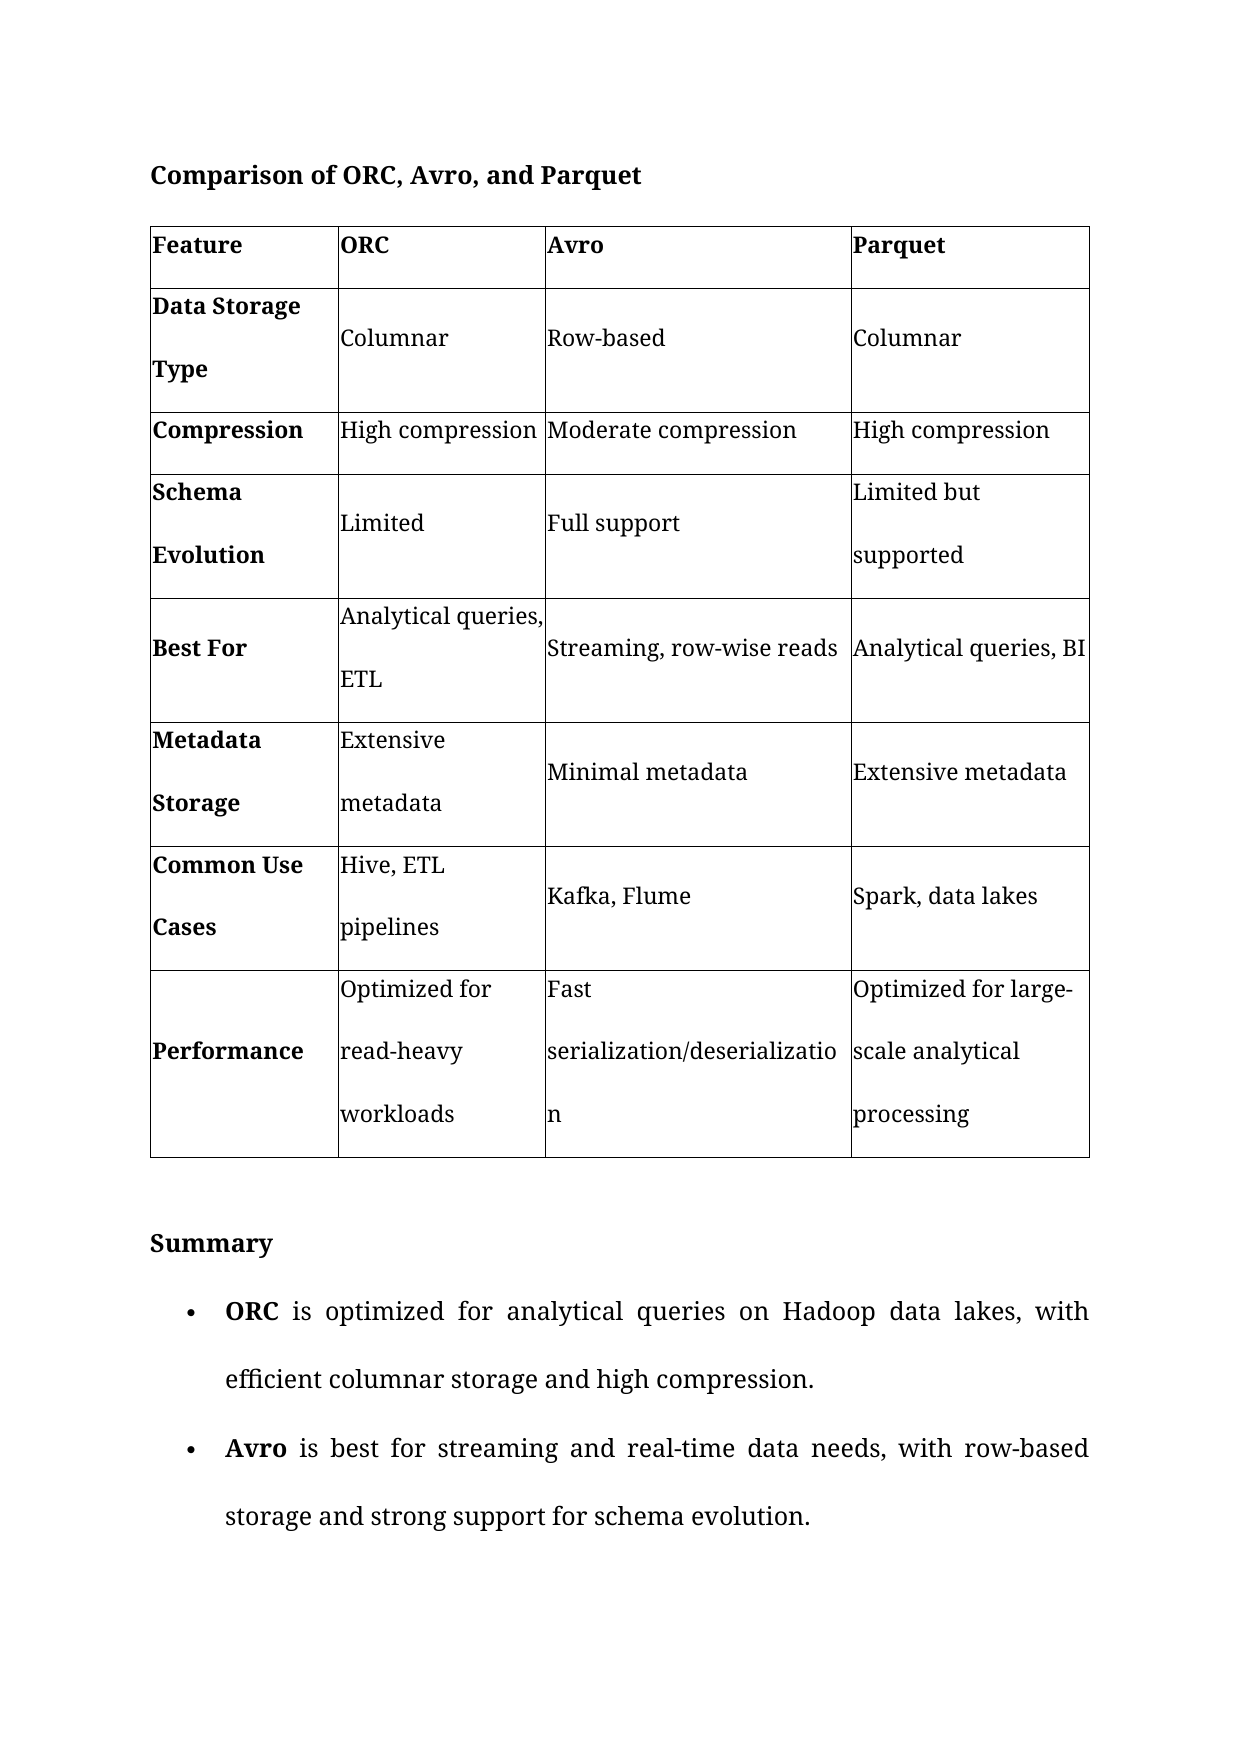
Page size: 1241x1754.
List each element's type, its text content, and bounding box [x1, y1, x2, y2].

table_cell Common Use Cases [151, 847, 338, 970]
table_cell Compression [151, 413, 338, 473]
table_cell Best For [151, 599, 338, 722]
table_cell High compression [852, 413, 1089, 473]
table_cell Data Storage Type [151, 289, 338, 412]
table_cell Limited [339, 475, 545, 598]
table_cell Kafka, Flume [546, 847, 851, 970]
table_cell Hive, ETL pipelines [339, 847, 545, 970]
table_cell Performance [151, 971, 338, 1157]
text Comparison of ORC, Avro, and Parquet [150, 158, 1090, 192]
table_cell Extensive metadata [852, 723, 1089, 846]
table_cell Extensive metadata [339, 723, 545, 846]
list Avro is best for streaming and real-time data needs, with row-based storage and strong support for schema evolution. [187, 1430, 1090, 1532]
table_cell Minimal metadata [546, 723, 851, 846]
table_cell Optimized for read-heavy workloads [339, 971, 545, 1157]
table_cell Fast serialization/deserialization [546, 971, 851, 1157]
table_cell Columnar [339, 289, 545, 412]
table_cell Streaming, row-wise reads [546, 599, 851, 722]
table_cell Analytical queries, ETL [339, 599, 545, 722]
table_cell Columnar [852, 289, 1089, 412]
table_cell Metadata Storage [151, 723, 338, 846]
table_cell Full support [546, 475, 851, 598]
table_cell Schema Evolution [151, 475, 338, 598]
table_cell Row-based [546, 289, 851, 412]
table_header ORC [339, 227, 545, 288]
table_header Parquet [852, 227, 1089, 288]
table_cell Optimized for large-scale analytical processing [852, 971, 1089, 1157]
table_cell High compression [339, 413, 545, 473]
table_header Feature [151, 227, 338, 288]
list ORC is optimized for analytical queries on Hadoop data lakes, with efficient columnar storage and high compression. [187, 1294, 1090, 1396]
table_cell Moderate compression [546, 413, 851, 473]
table_cell Analytical queries, BI [852, 599, 1089, 722]
table_cell Spark, data lakes [852, 847, 1089, 970]
text Summary [150, 1226, 1090, 1260]
table_cell Limited but supported [852, 475, 1089, 598]
table_header Avro [546, 227, 851, 288]
